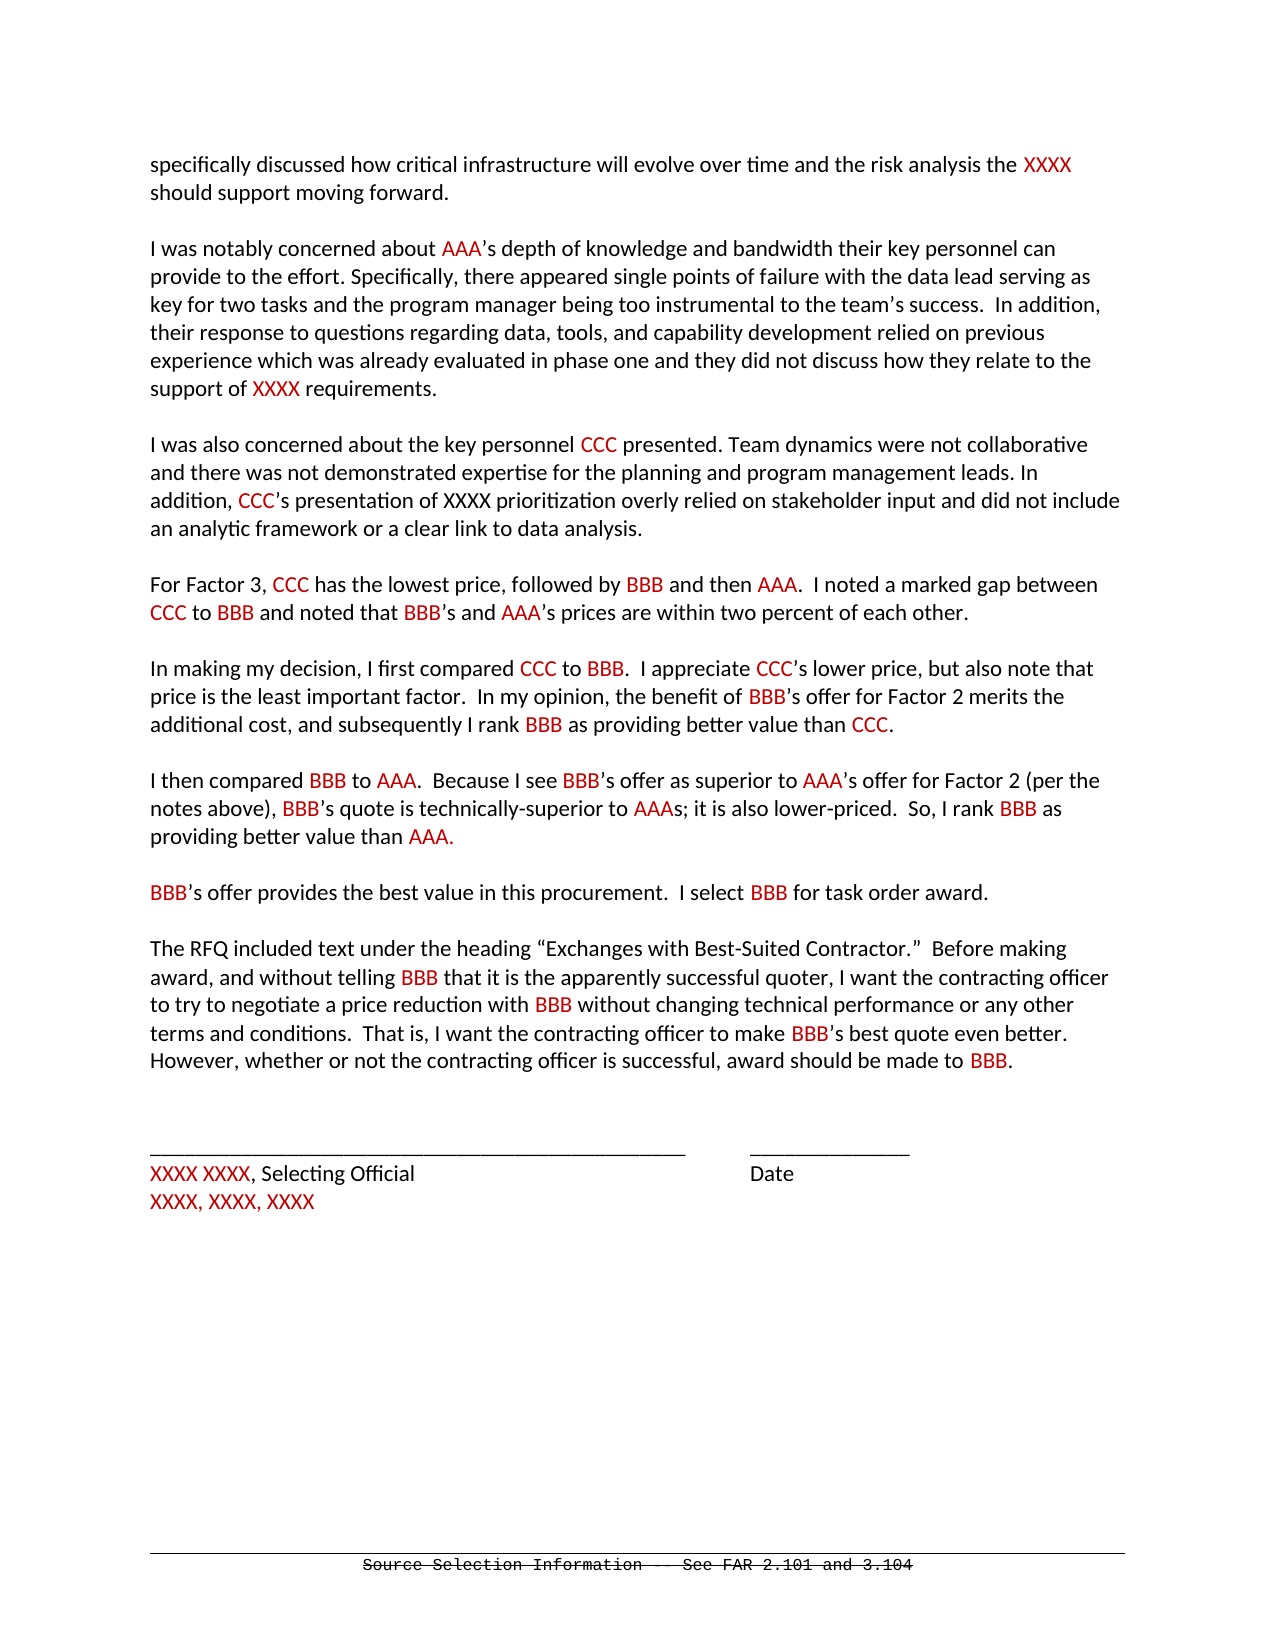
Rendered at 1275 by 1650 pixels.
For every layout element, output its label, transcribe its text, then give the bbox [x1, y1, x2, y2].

text For Factor 3, CCC has the lowest price, followed by BBB and then AAA. I noted a marked gap between CCC to BBB and noted that BBB’s and AAA’s prices are within two percent of each other. [150, 570, 1125, 626]
text _______________________________________________ ______________ [150, 1131, 1125, 1159]
text I then compared BBB to AAA. Because I see BBB’s offer as superior to AAA’s offer for Factor 2 (per the notes above), BBB’s quote is technically-superior to AAAs; it is also lower-priced. So, I rank BBB as providing better value than AAA. [150, 766, 1125, 851]
text In making my decision, I first compared CCC to BBB. I appreciate CCC’s lower price, but also note that price is the least important factor. In my opinion, the benefit of BBB’s offer for Factor 2 merits the additional cost, and subsequently I rank BBB as providing better value than CCC. [150, 654, 1125, 738]
text XXXX, XXXX, XXXX [150, 1187, 1125, 1215]
text The RFQ included text under the heading “Exchanges with Best-Suited Contractor.” Before making award, and without telling BBB that it is the apparently successful quoter, I want the contracting officer to try to negotiate a price reduction with BBB without changing technical performance or any other terms and conditions. That is, I want the contracting officer to make BBB’s best quote even better. However, whether or not the contracting officer is successful, award should be made to BBB. [150, 934, 1125, 1075]
text BBB’s offer provides the best value in this procurement. I select BBB for task order award. [150, 878, 1125, 907]
text XXXX XXXX, Selecting Official Date [150, 1159, 1125, 1187]
text I was also concerned about the key personnel CCC presented. Team dynamics were not collaborative and there was not demonstrated expertise for the planning and program management leads. In addition, CCC’s presentation of XXXX prioritization overly relied on stakeholder input and did not include an analytic framework or a clear link to data analysis. [150, 430, 1125, 542]
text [150, 150, 1125, 206]
text I was notably concerned about AAA’s depth of knowledge and bandwidth their key personnel can provide to the effort. Specifically, there appeared single points of failure with the data lead serving as key for two tasks and the program manager being too instrumental to the team’s success. In addition, their response to questions regarding data, tools, and capability development relied on previous experience which was already evaluated in phase one and they did not discuss how they relate to the support of XXXX requirements. [150, 234, 1125, 402]
